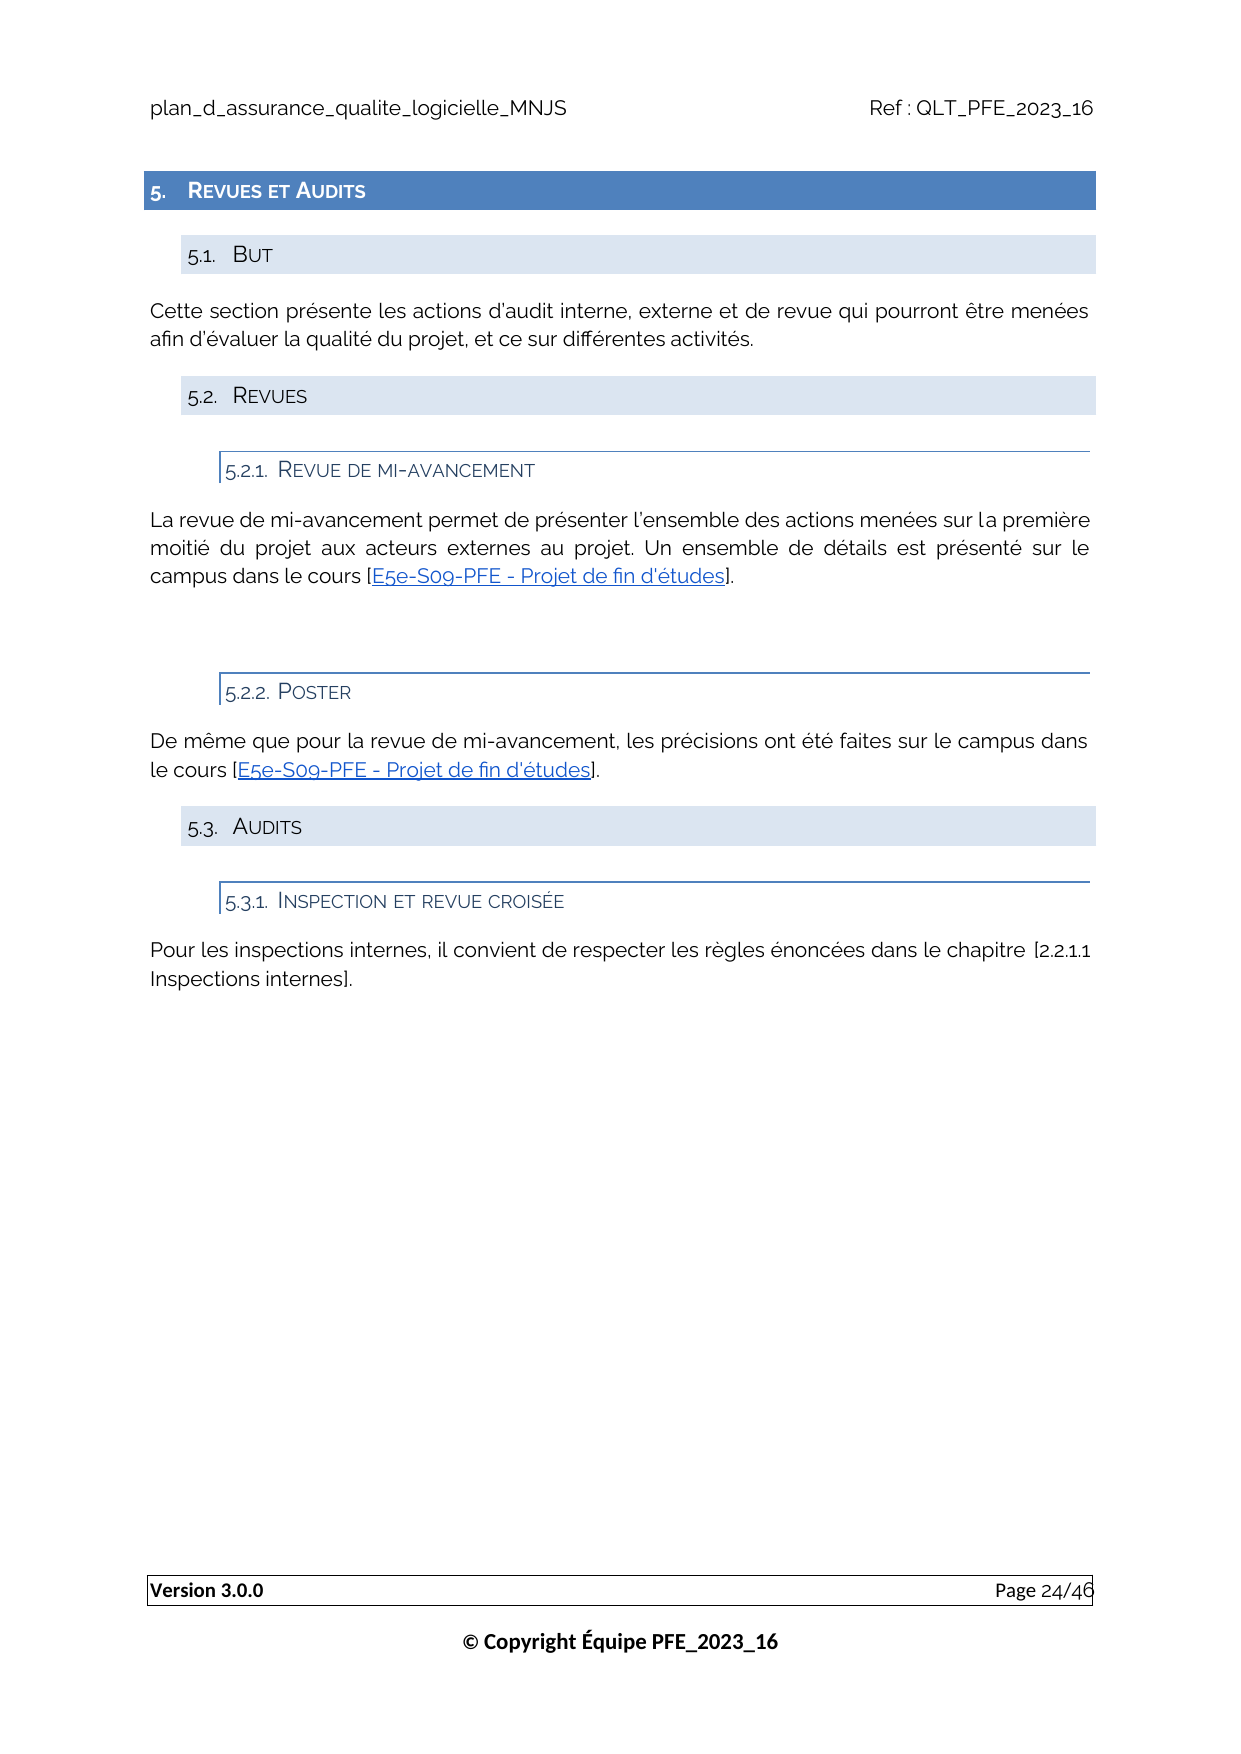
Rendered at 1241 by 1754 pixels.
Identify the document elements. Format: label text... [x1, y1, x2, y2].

text De même que pour la revue de mi-avancement, les précisions ont été faites sur le campus dans le cours [E5e-S09-PFE - Projet de fin d'études]. [150, 729, 1090, 782]
text La revue de mi-avancement permet de présenter l’ensemble des actions menées sur la première moitié du projet aux acteurs externes au projet. Un ensemble de détails est présenté sur le campus dans le cours [E5e-S09-PFE - Projet de fin d'études]. [150, 508, 1090, 588]
subtitle Revues [188, 382, 1090, 409]
subtitle Revue de mi-avancement [221, 452, 1090, 483]
subtitle Audits [188, 813, 1090, 839]
subtitle Revues et Audits [150, 177, 1090, 204]
subtitle Inspection et revue croisée [221, 883, 1090, 914]
subtitle But [188, 241, 1090, 268]
text Cette section présente les actions d’audit interne, externe et de revue qui pourront être menées afin d’évaluer la qualité du projet, et ce sur différentes activités. [150, 299, 1090, 352]
text Pour les inspections internes, il convient de respecter les règles énoncées dans le chapitre [2.2.1.1 Inspections internes]. [150, 938, 1090, 991]
subtitle Poster [221, 674, 1090, 705]
